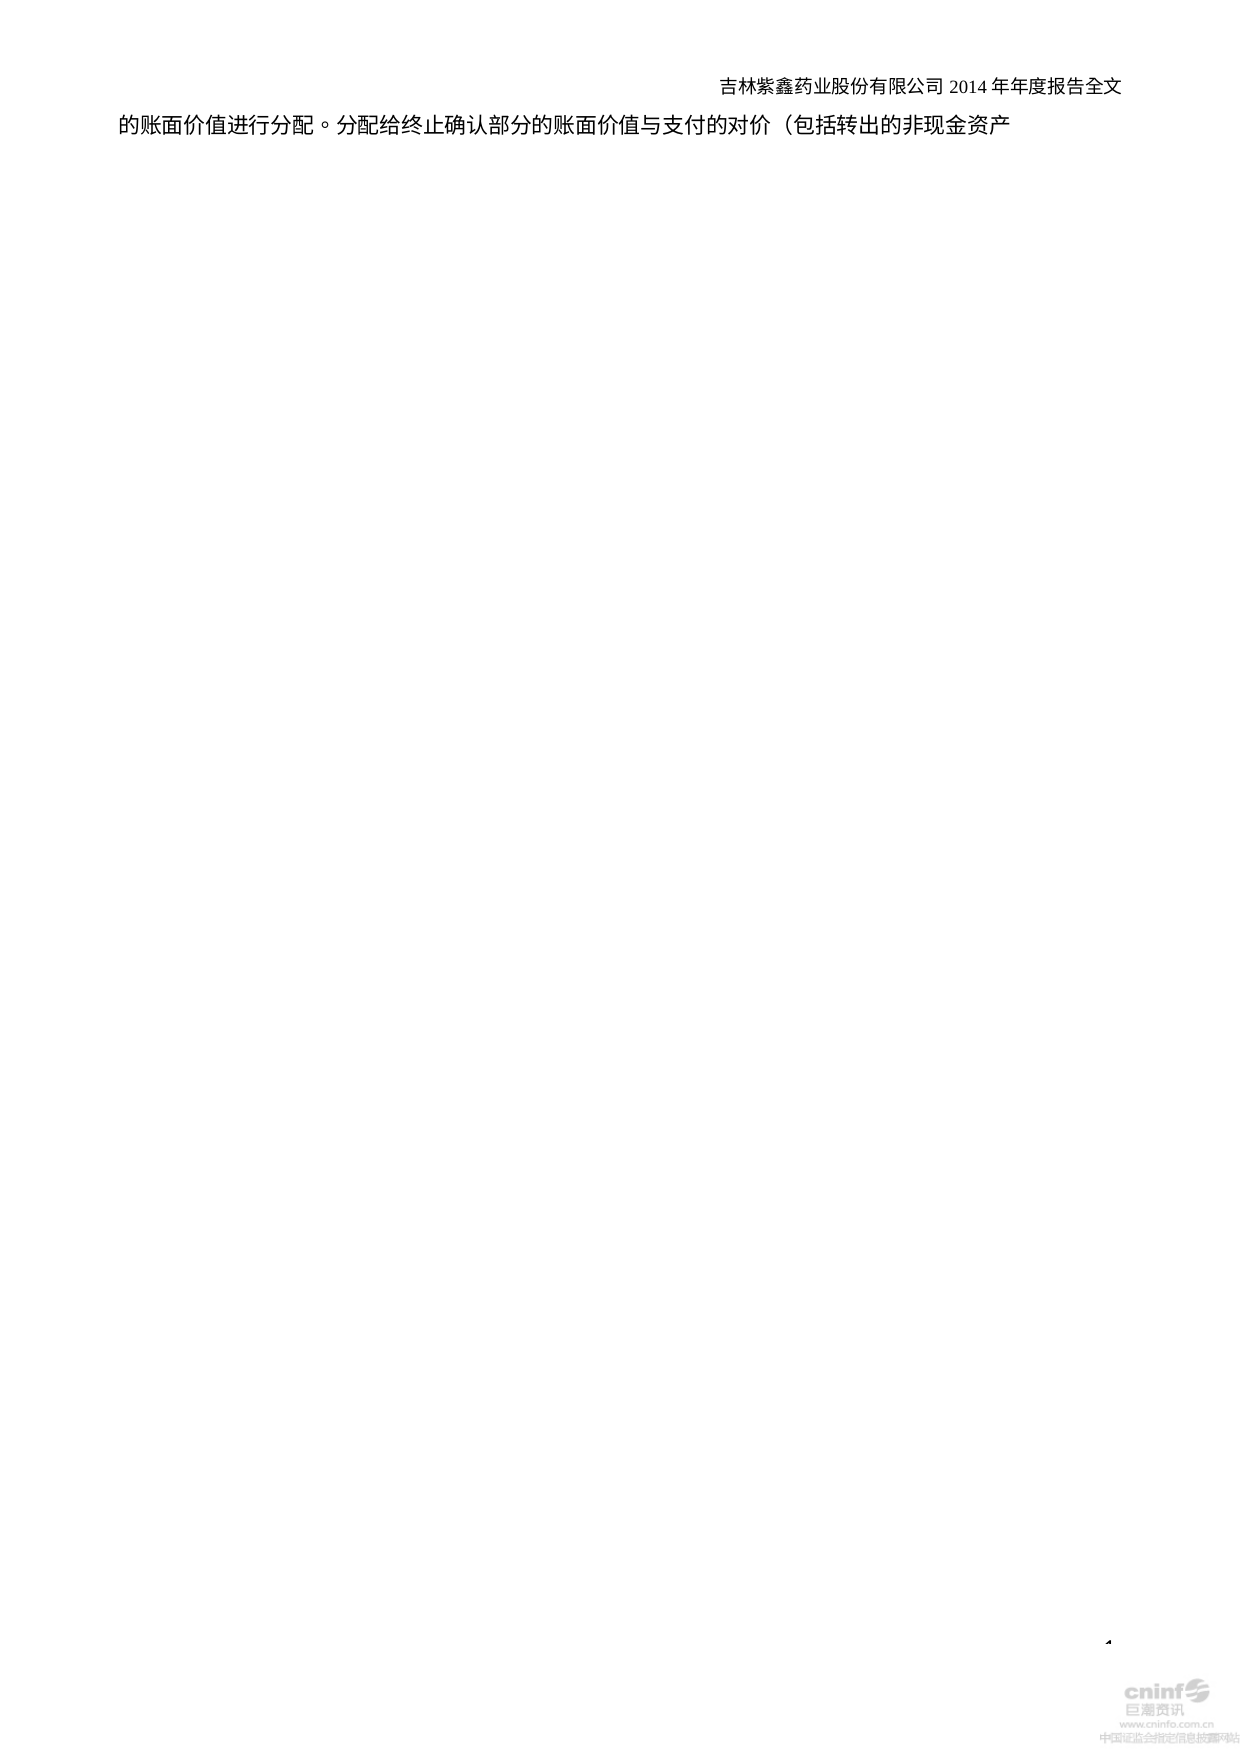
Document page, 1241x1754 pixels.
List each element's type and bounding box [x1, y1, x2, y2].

picture [1099, 1673, 1241, 1754]
text [118, 110, 1240, 140]
